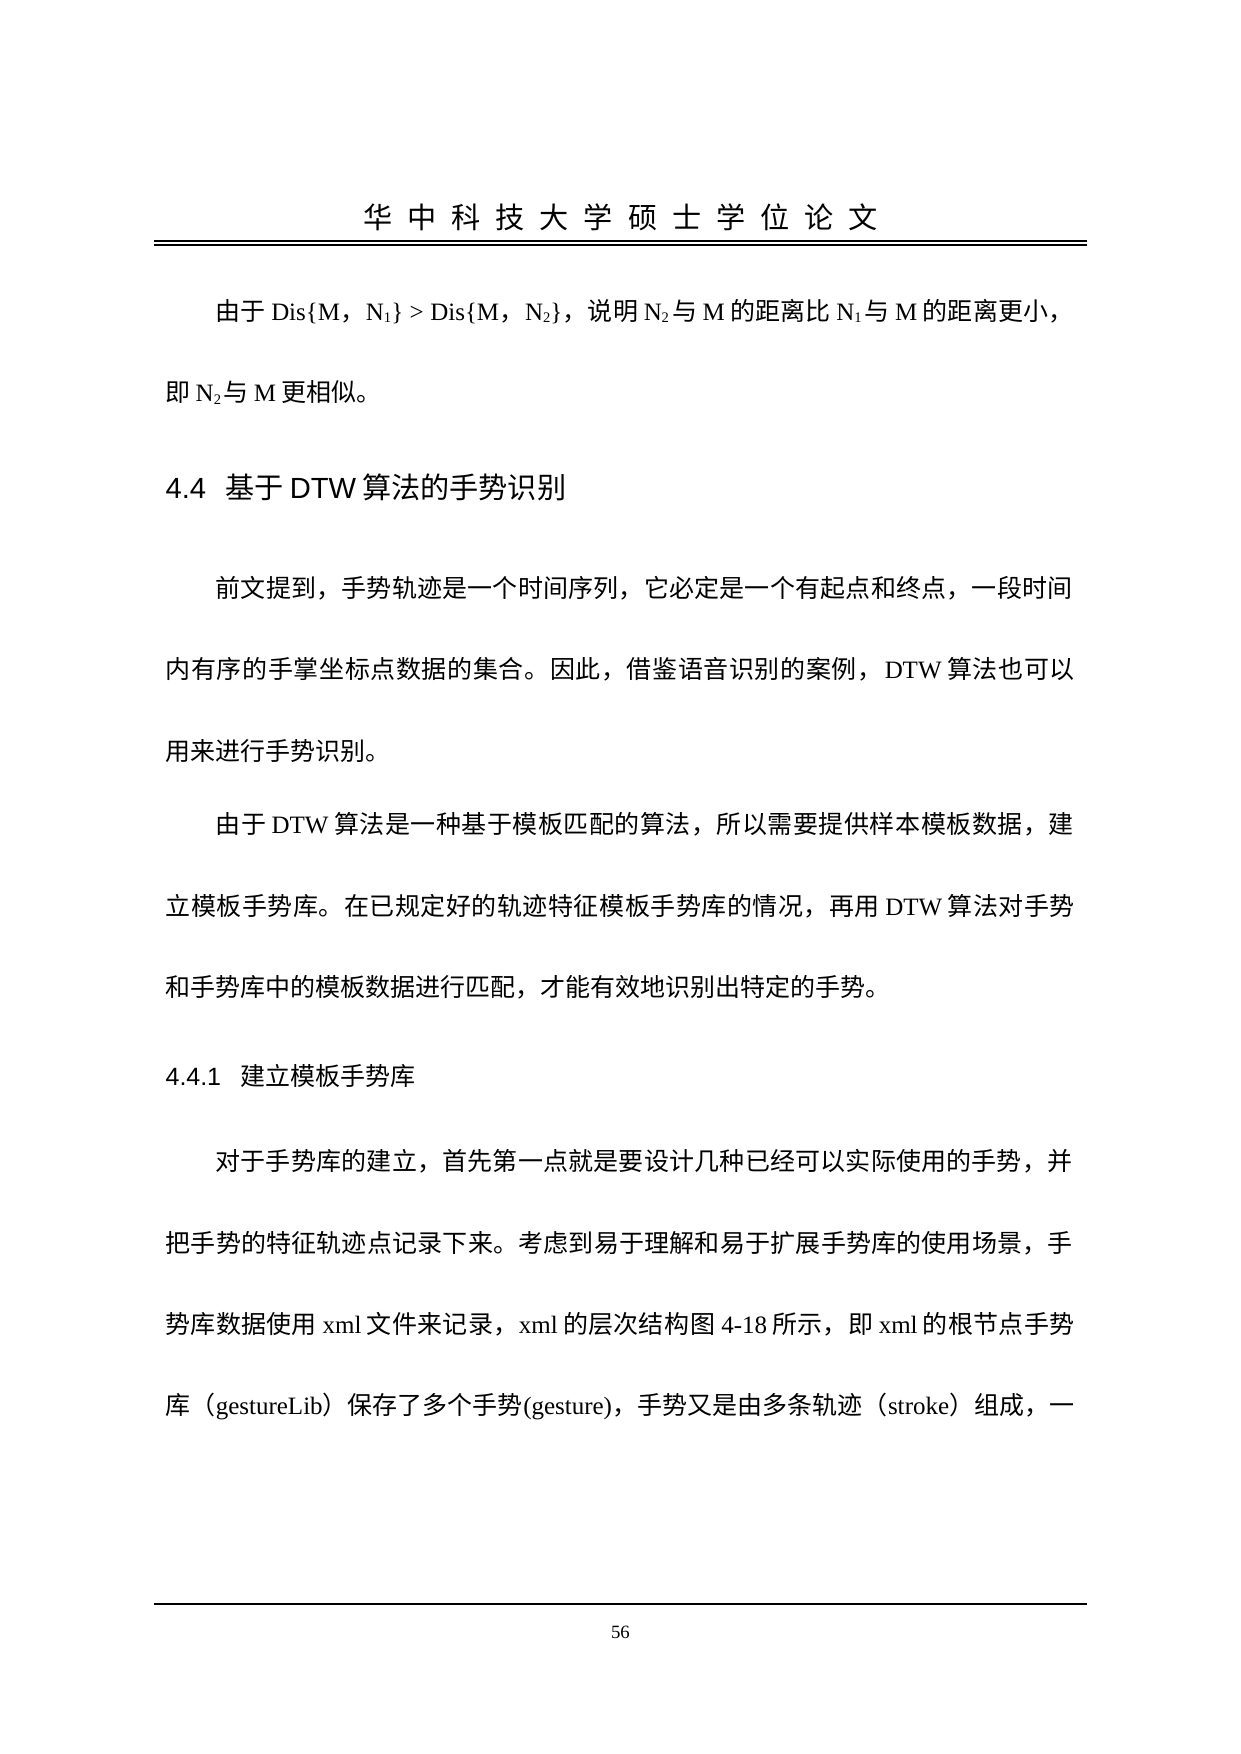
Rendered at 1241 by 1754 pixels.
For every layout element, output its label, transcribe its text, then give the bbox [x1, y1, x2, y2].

text 前文提到，手势轨迹是一个时间序列，它必定是一个有起点和终点，一段时间内有序的手掌坐标点数据的集合。因此，借鉴语音识别的案例，DTW算法也可以用来进行手势识别。 [165, 554, 1075, 782]
subtitle 建立模板手势库 [165, 1042, 1075, 1107]
subtitle 基于DTW算法的手势识别 [165, 453, 1075, 518]
text 由于Dis{M，N1} > Dis{M，N2}，说明N2与M的距离比N1与M的距离更小，即N2与M更相似。 [165, 277, 1075, 423]
text 由于DTW算法是一种基于模板匹配的算法，所以需要提供样本模板数据，建立模板手势库。在已规定好的轨迹特征模板手势库的情况，再用DTW算法对手势和手势库中的模板数据进行匹配，才能有效地识别出特定的手势。 [165, 791, 1075, 1018]
